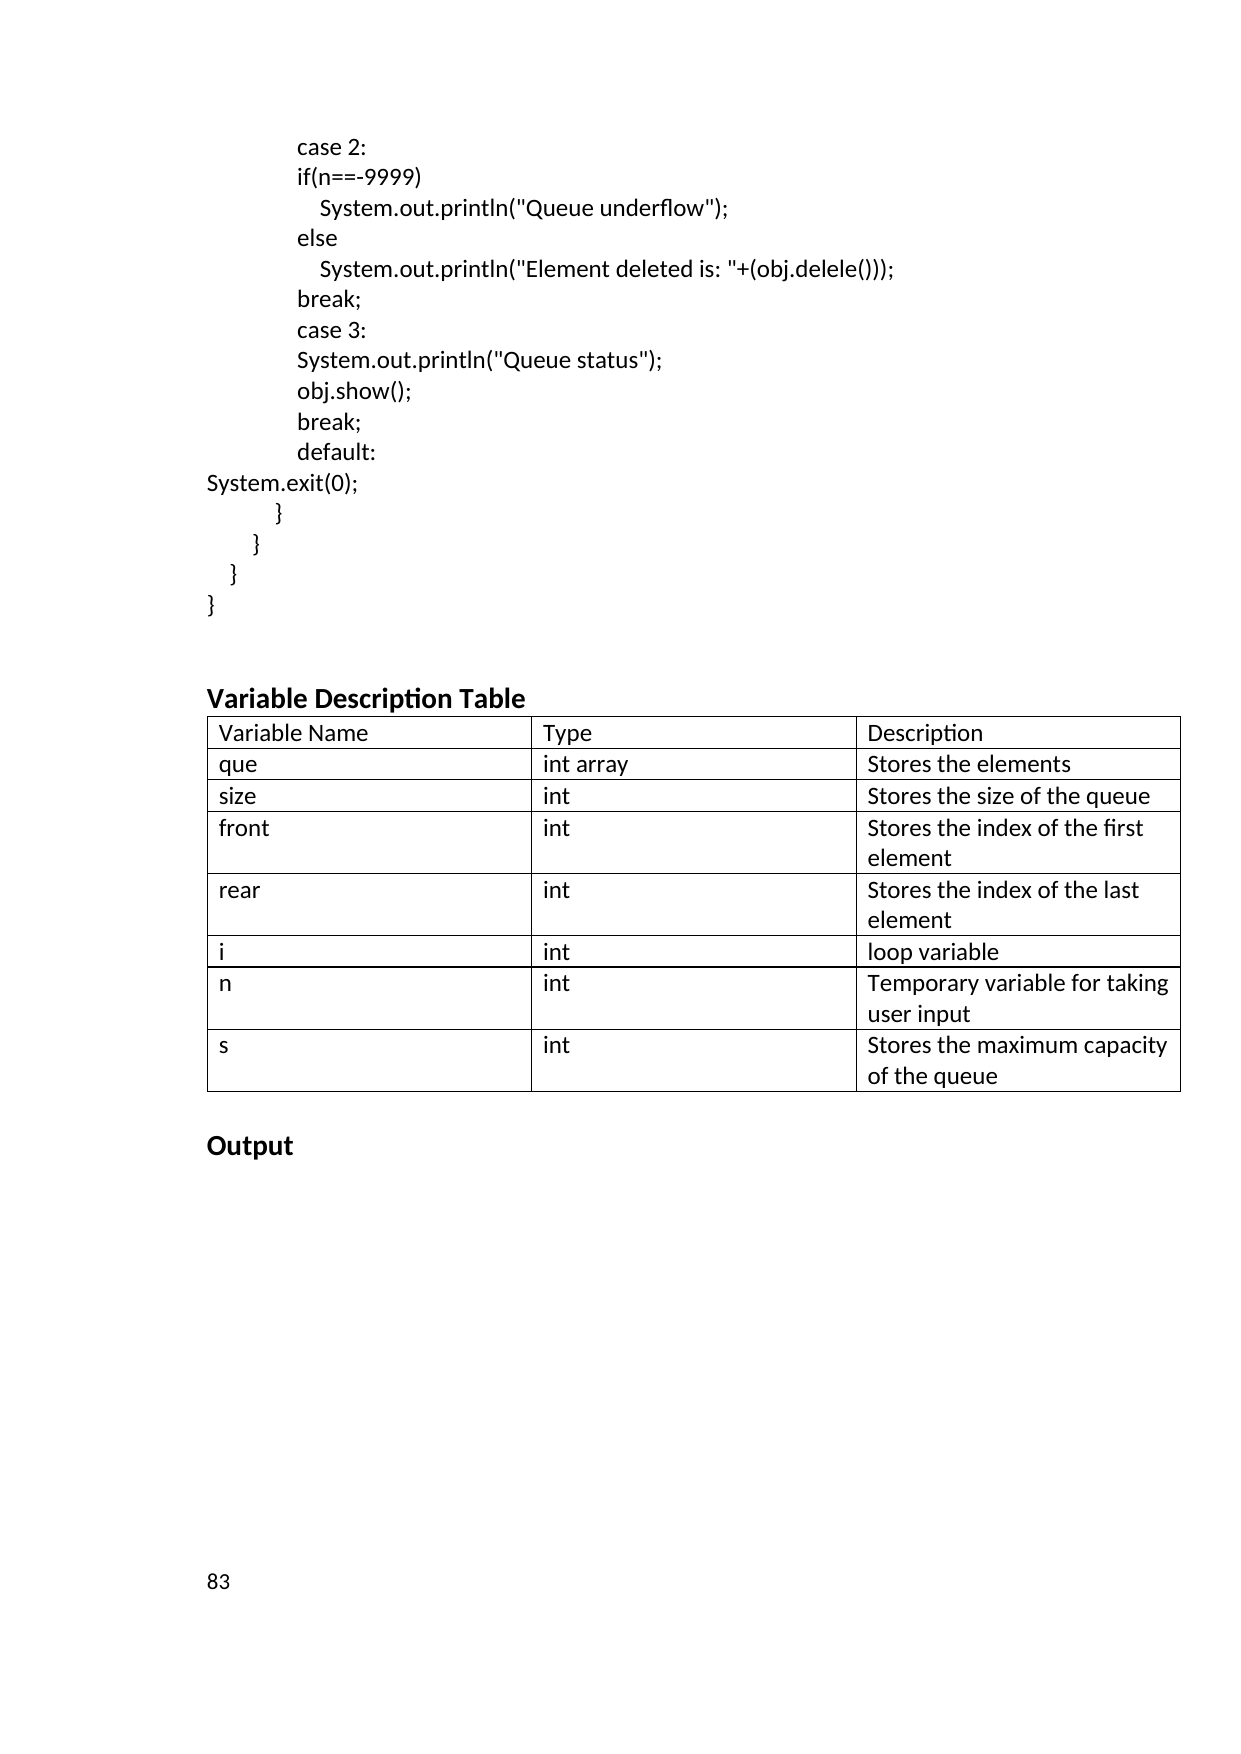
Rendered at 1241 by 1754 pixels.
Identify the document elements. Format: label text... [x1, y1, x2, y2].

text if(n==-9999) [207, 162, 1181, 192]
text else [207, 223, 1181, 253]
text System.out.println("Queue status"); [207, 345, 1181, 375]
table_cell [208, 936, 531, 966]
text } [207, 558, 1181, 589]
text Output [207, 1127, 1181, 1163]
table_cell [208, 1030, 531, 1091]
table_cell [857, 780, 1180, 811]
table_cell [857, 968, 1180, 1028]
text break; [207, 284, 1181, 314]
text default: [207, 436, 1181, 467]
text case 2: [207, 131, 1181, 162]
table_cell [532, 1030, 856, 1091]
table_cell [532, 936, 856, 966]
text } [207, 528, 1181, 558]
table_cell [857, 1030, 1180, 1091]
text case 3: [207, 314, 1181, 345]
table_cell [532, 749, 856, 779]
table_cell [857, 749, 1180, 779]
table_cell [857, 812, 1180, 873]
text System.out.println("Element deleted is: "+(obj.delele())); [207, 253, 1181, 284]
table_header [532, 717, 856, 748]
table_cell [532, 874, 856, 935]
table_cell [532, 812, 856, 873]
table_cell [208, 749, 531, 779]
text System.exit(0); [207, 467, 1181, 497]
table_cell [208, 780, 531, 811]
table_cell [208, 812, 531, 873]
text obj.show(); [207, 375, 1181, 406]
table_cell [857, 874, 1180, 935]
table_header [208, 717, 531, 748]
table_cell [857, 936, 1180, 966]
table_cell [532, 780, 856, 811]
text break; [207, 406, 1181, 436]
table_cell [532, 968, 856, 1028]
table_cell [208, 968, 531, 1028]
text } [207, 497, 1181, 528]
text System.out.println("Queue underflow"); [207, 192, 1181, 223]
text } [207, 589, 1181, 619]
text Variable Description Table [207, 680, 1181, 716]
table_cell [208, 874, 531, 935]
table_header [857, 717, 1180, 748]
